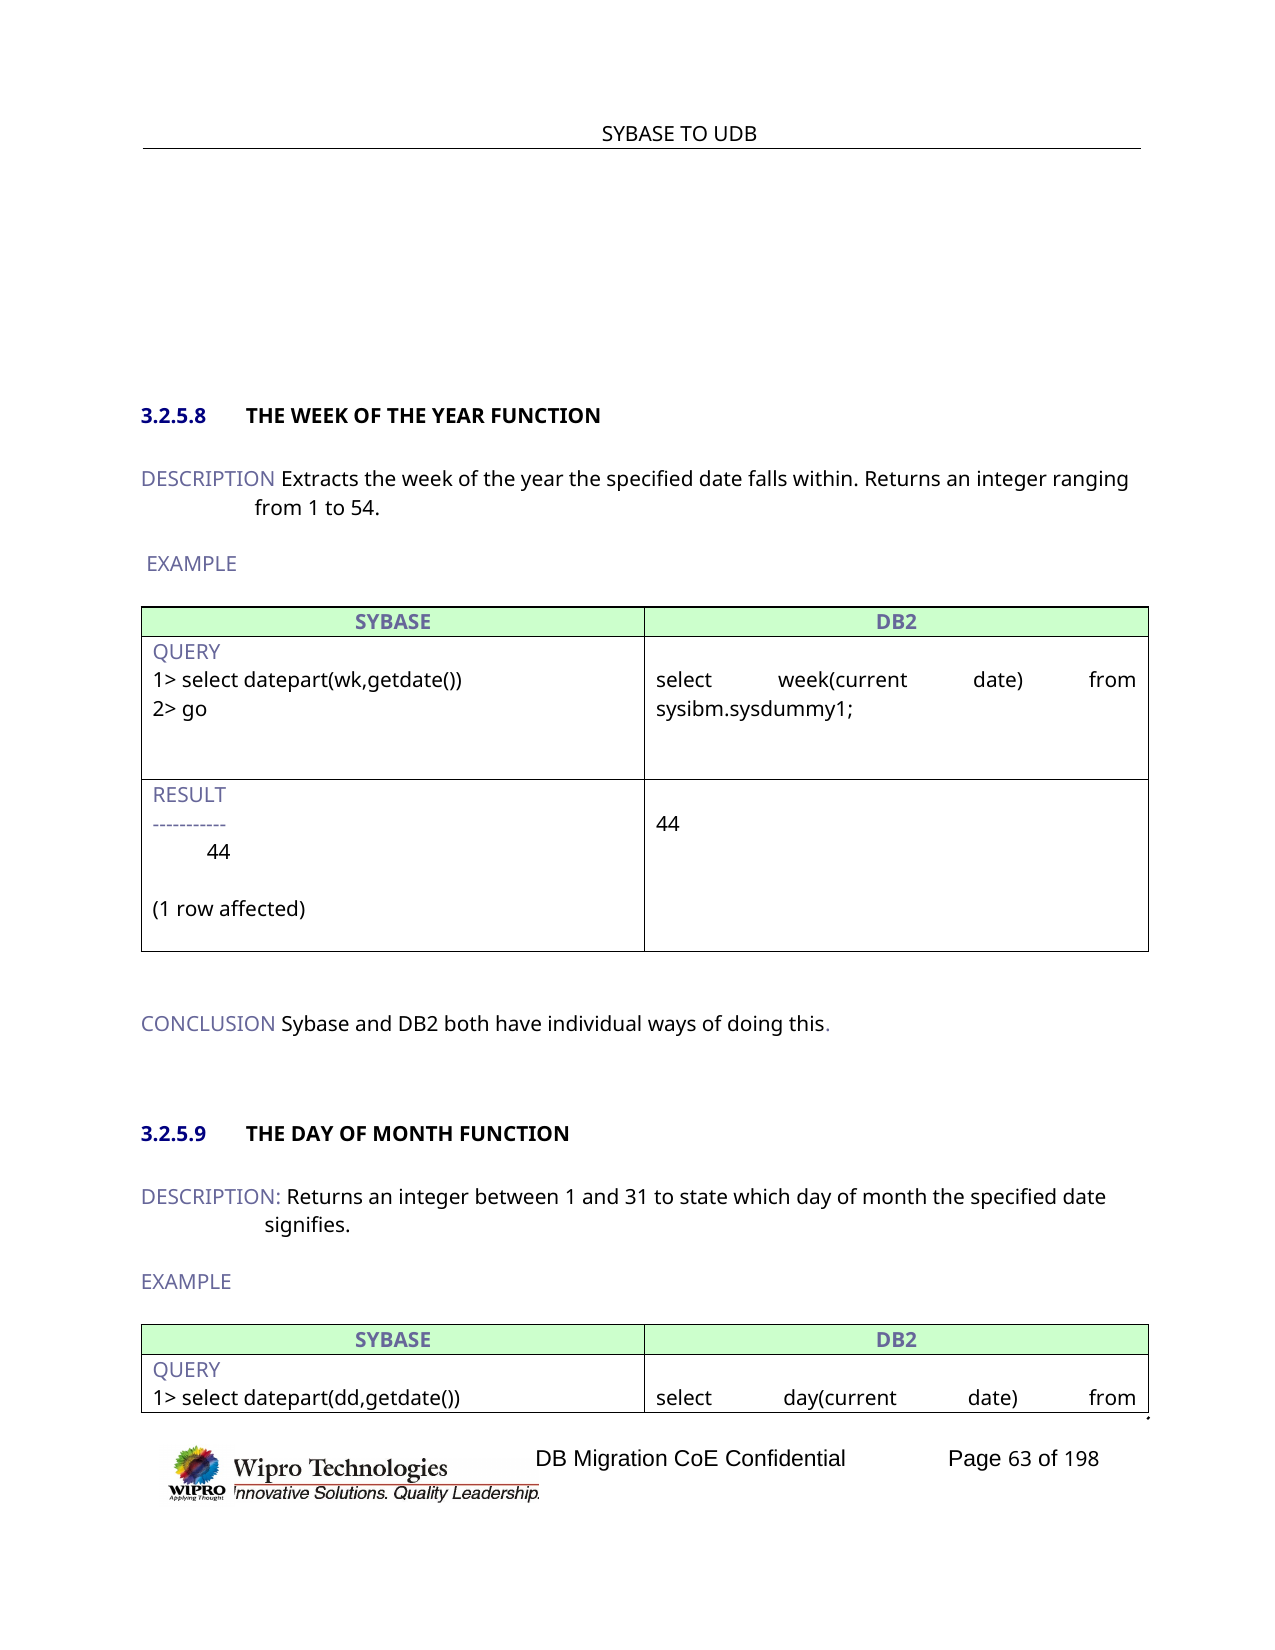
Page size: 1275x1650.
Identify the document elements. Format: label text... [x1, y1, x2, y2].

table_cell QUERY 1> select datepart(dd,getdate()) 2> go [142, 1355, 644, 1412]
table_cell select week(current date) from sysibm.sysdummy1; [645, 637, 1148, 779]
table_cell 44 [645, 780, 1148, 951]
subtitle THE WEEK OF THE YEAR FUNCTION [141, 401, 1106, 429]
text signifies. [141, 1211, 1181, 1239]
text DESCRIPTION: Returns an integer between 1 and 31 to state which day of month the specified date [141, 1182, 1181, 1211]
text from 1 to 54. [141, 493, 1181, 521]
table_header DB2 [645, 1325, 1148, 1354]
text CONCLUSION Sybase and DB2 both have individual ways of doing this. [141, 1009, 1181, 1037]
table_cell RESULT ----------- 44 (1 row affected) [142, 780, 644, 951]
table_cell QUERY 1> select datepart(wk,getdate()) 2> go [142, 637, 644, 779]
picture [159, 1444, 539, 1507]
table_header SYBASE [142, 1325, 644, 1354]
text EXAMPLE [141, 1267, 1181, 1296]
table_header SYBASE [142, 608, 644, 636]
table_cell select day(current date) from sysibm.sysdummy1; [645, 1355, 1148, 1412]
text DESCRIPTION Extracts the week of the year the specified date falls within. Returns an integer ranging [141, 464, 1181, 493]
table_header DB2 [645, 608, 1148, 636]
text EXAMPLE [141, 549, 1181, 578]
subtitle THE DAY OF MONTH FUNCTION [141, 1119, 1106, 1147]
